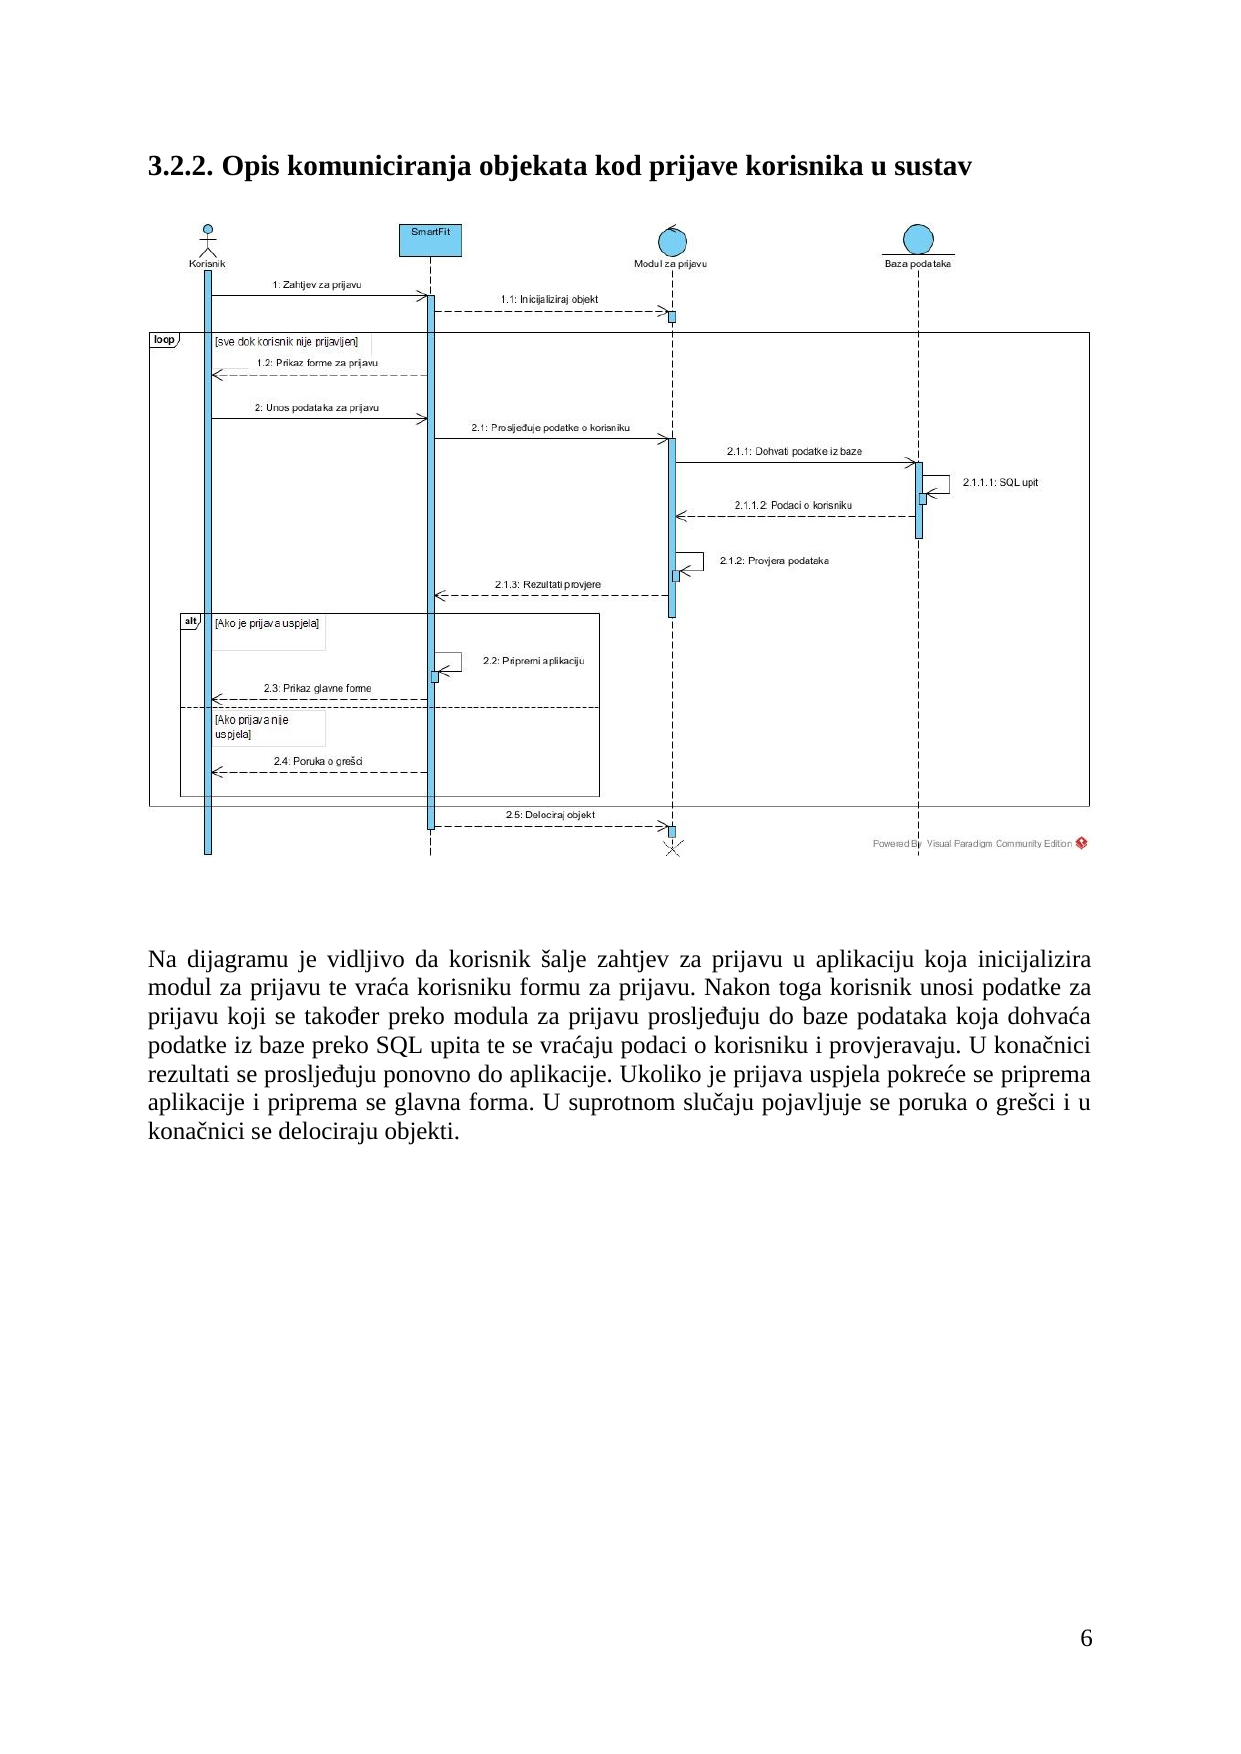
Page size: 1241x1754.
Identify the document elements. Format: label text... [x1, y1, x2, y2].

text Opis komuniciranja objekata kod prijave korisnika u sustav [148, 148, 1093, 181]
picture [147, 222, 1092, 858]
text Na dijagramu je vidljivo da korisnik šalje zahtjev za prijavu u aplikaciju koja inicijalizira modul za prijavu te vraća korisniku formu za prijavu. Nakon toga korisnik unosi podatke za prijavu koji se također preko modula za prijavu prosljeđuju do baze podataka koja dohvaća podatke iz baze preko SQL upita te se vraćaju podaci o korisniku i provjeravaju. U konačnici rezultati se prosljeđuju ponovno do aplikacije. Ukoliko je prijava uspjela pokreće se priprema aplikacije i priprema se glavna forma. U suprotnom slučaju pojavljuje se poruka o grešci i u konačnici se delociraju objekti. [148, 944, 1093, 1145]
